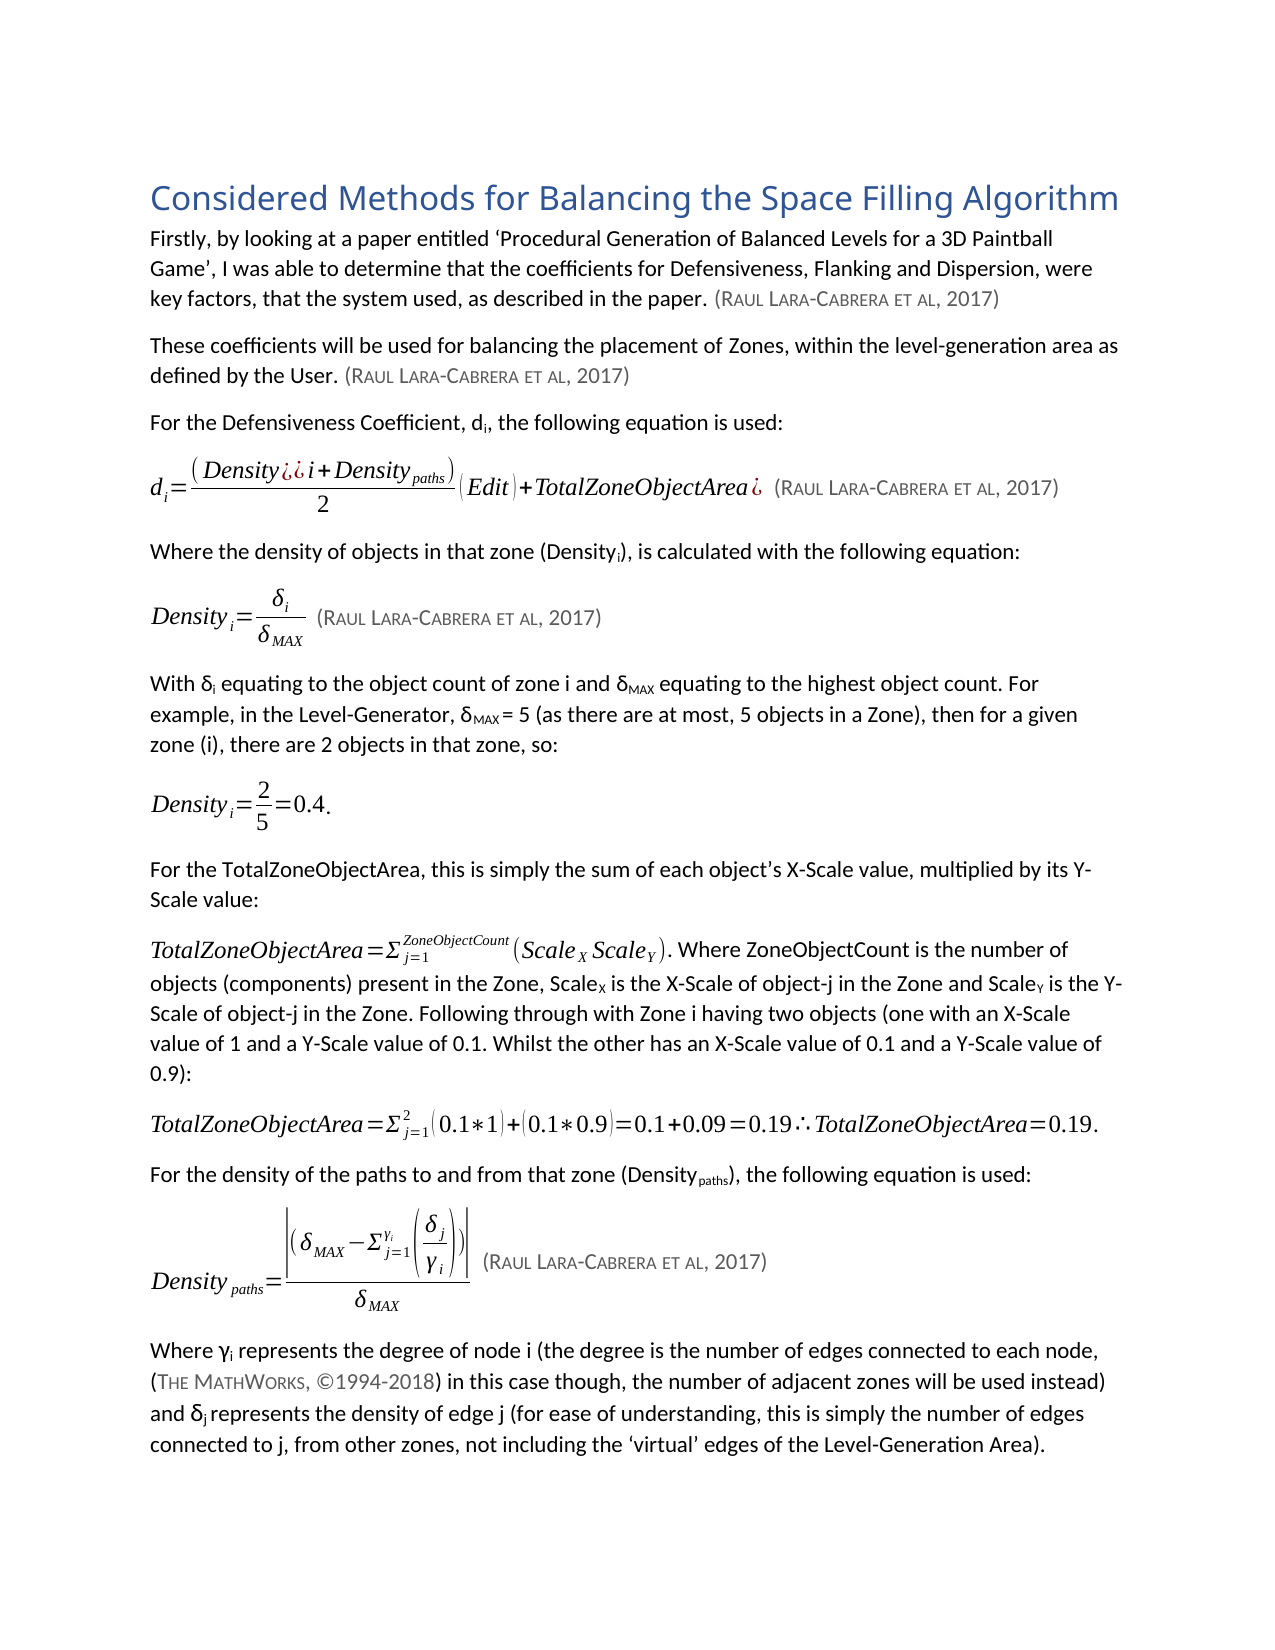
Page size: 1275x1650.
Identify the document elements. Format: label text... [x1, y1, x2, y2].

text . [150, 777, 1125, 836]
text (Raul Lara-Cabrera et al, 2017) [150, 455, 1125, 518]
text For the density of the paths to and from that zone (Densitypaths), the following equation is used: [150, 1160, 1125, 1188]
text For the Defensiveness Coefficient, di, the following equation is used: [150, 408, 1125, 436]
text With δi equating to the object count of zone i and δMAX equating to the highest object count. For example, in the Level-Generator, δMAX = 5 (as there are at most, 5 objects in a Zone), then for a given zone (i), there are 2 objects in that zone, so: [150, 669, 1125, 758]
text For the TotalZoneObjectArea, this is simply the sum of each object’s X-Scale value, multiplied by its Y-Scale value: [150, 855, 1125, 913]
text . Where ZoneObjectCount is the number of objects (components) present in the Zone, ScaleX is the X-Scale of object-j in the Zone and ScaleY is the Y-Scale of object-j in the Zone. Following through with Zone i having two objects (one with an X-Scale value of 1 and a Y-Scale value of 0.1. Whilst the other has an X-Scale value of 0.1 and a Y-Scale value of 0.9): [150, 932, 1125, 1087]
text Where the density of objects in that zone (Densityi), is calculated with the following equation: [150, 537, 1125, 566]
text Where γi represents the degree of node i (the degree is the number of edges connected to each node, (The MathWorks, ©1994-2018) in this case though, the number of adjacent zones will be used instead) and δj represents the density of edge j (for ease of understanding, this is simply the number of edges connected to j, from other zones, not including the ‘virtual’ edges of the Level-Generation Area). [150, 1334, 1125, 1458]
text (Raul Lara-Cabrera et al, 2017) [150, 1207, 1125, 1315]
text Firstly, by looking at a paper entitled ‘Procedural Generation of Balanced Levels for a 3D Paintball Game’, I was able to determine that the coefficients for Defensiveness, Flanking and Dispersion, were key factors, that the system used, as described in the paper. (Raul Lara-Cabrera et al, 2017) [150, 224, 1125, 312]
text . [150, 1106, 1125, 1141]
text (Raul Lara-Cabrera et al, 2017) [150, 584, 1125, 651]
subtitle Considered Methods for Balancing the Space Filling Algorithm [150, 175, 1125, 220]
text These coefficients will be used for balancing the placement of Zones, within the level-generation area as defined by the User. (Raul Lara-Cabrera et al, 2017) [150, 331, 1125, 389]
